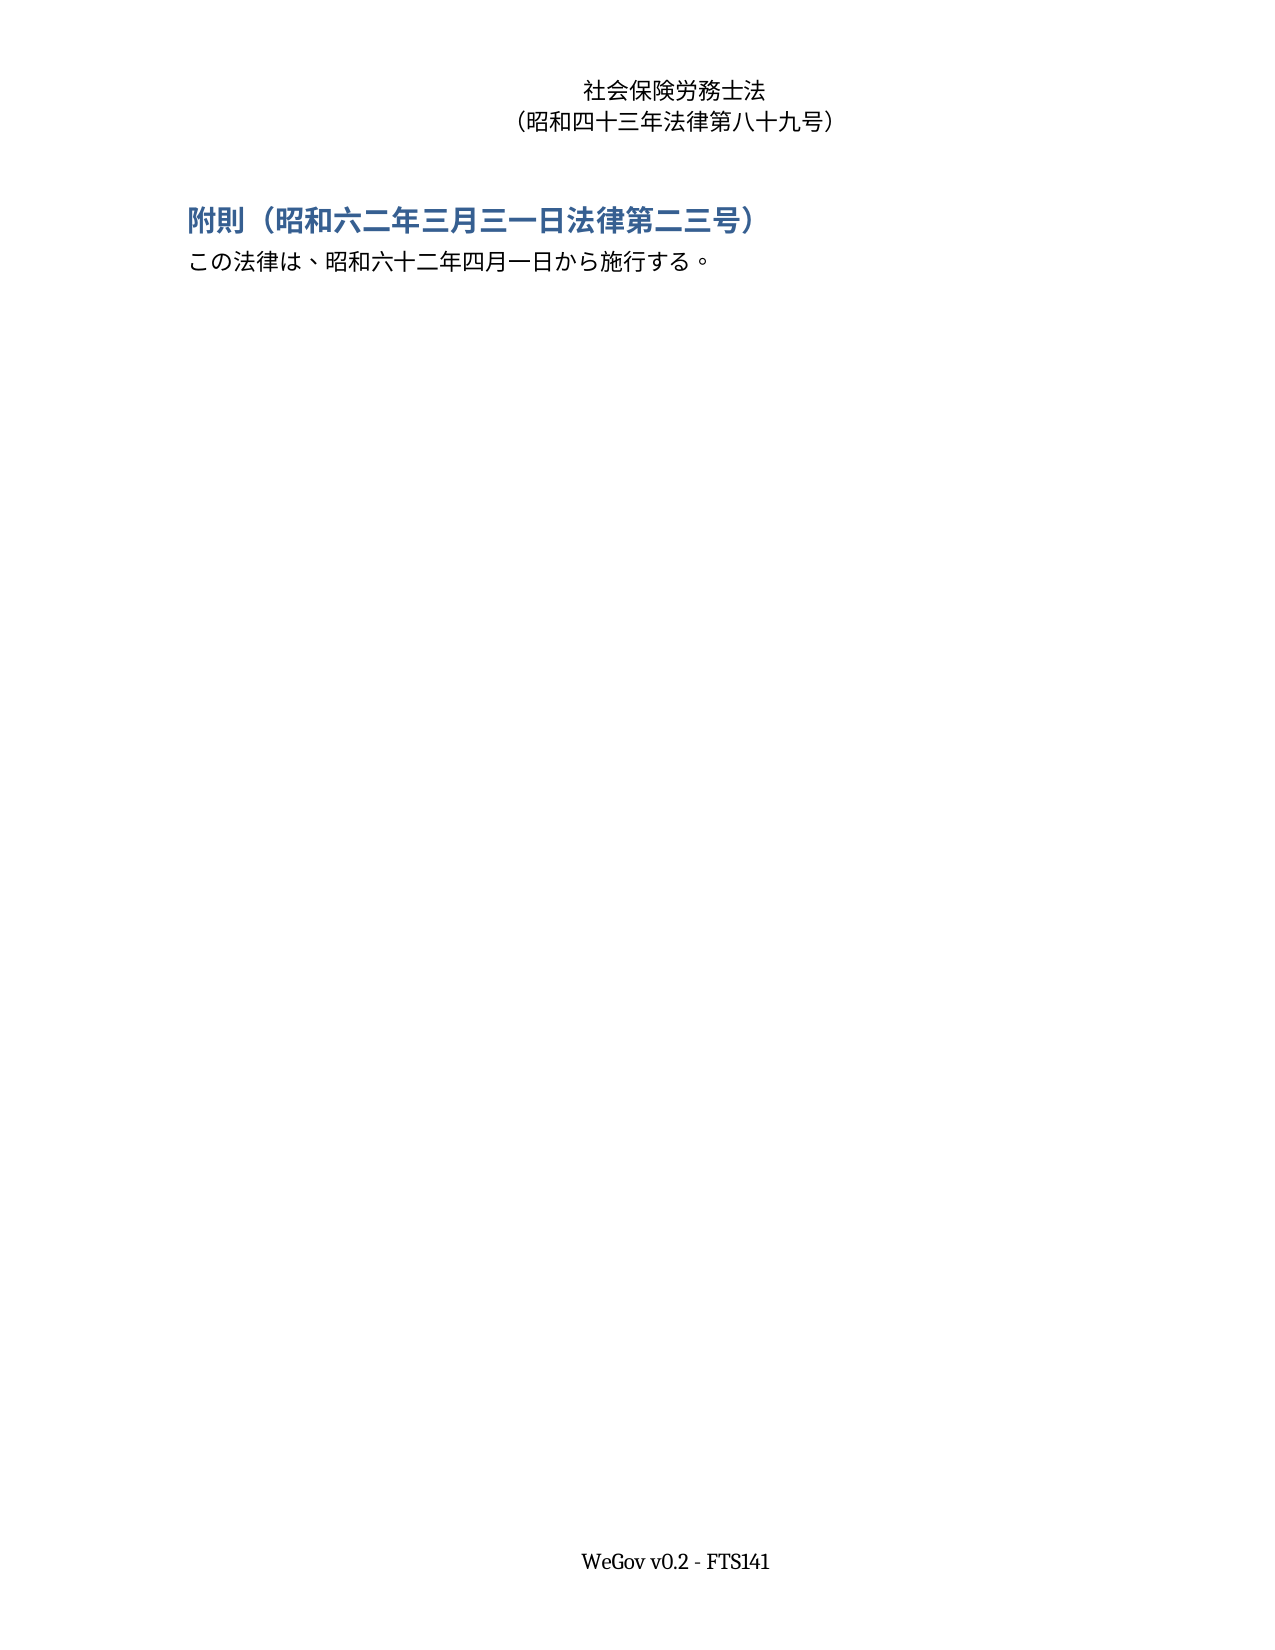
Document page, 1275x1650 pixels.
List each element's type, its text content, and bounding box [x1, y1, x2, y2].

text この法律は、昭和六十二年四月一日から施行する。 [187, 246, 1087, 277]
subtitle 附則（昭和六二年三月三一日法律第二三号） [187, 200, 1087, 240]
